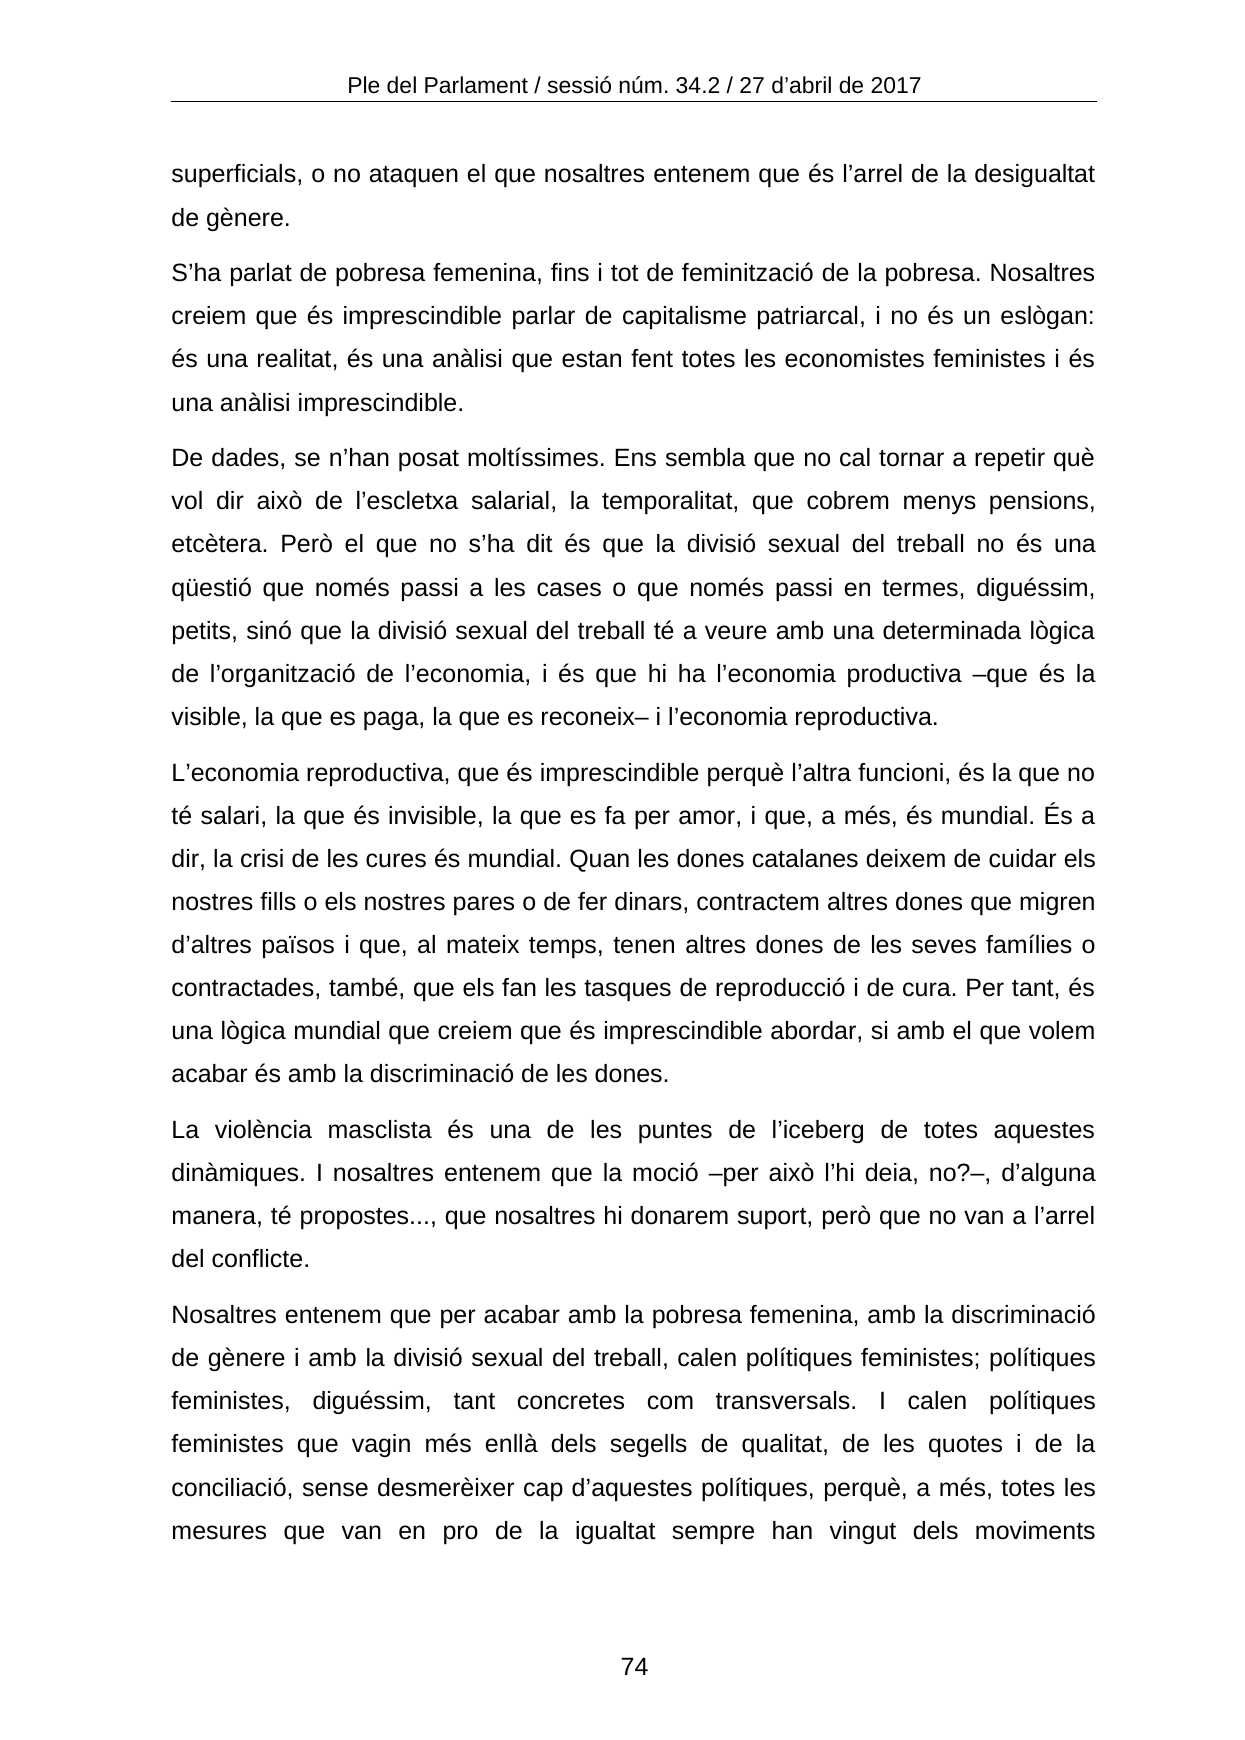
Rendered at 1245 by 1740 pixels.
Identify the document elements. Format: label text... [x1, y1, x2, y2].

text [171, 159, 1097, 231]
text La violència masclista és una de les puntes de l’iceberg de totes aquestes dinàmiques. I nosaltres entenem que la moció –per això l’hi deia, no?–, d’alguna manera, té propostes..., que nosaltres hi donarem suport, però que no van a l’arrel del conflicte. [171, 1115, 1097, 1273]
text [171, 1300, 1097, 1544]
text De dades, se n’han posat moltíssimes. Ens sembla que no cal tornar a repetir què vol dir això de l’escletxa salarial, la temporalitat, que cobrem menys pensions, etcètera. Però el que no s’ha dit és que la divisió sexual del treball no és una qüestió que només passi a les cases o que només passi en termes, diguéssim, petits, sinó que la divisió sexual del treball té a veure amb una determinada lògica de l’organització de l’economia, i és que hi ha l’economia productiva –que és la visible, la que es paga, la que es reconeix– i l’economia reproductiva. [171, 443, 1097, 731]
text L’economia reproductiva, que és imprescindible perquè l’altra funcioni, és la que no té salari, la que és invisible, la que es fa per amor, i que, a més, és mundial. És a dir, la crisi de les cures és mundial. Quan les dones catalanes deixem de cuidar els nostres fills o els nostres pares o de fer dinars, contractem altres dones que migren d’altres països i que, al mateix temps, tenen altres dones de les seves famílies o contractades, també, que els fan les tasques de reproducció i de cura. Per tant, és una lògica mundial que creiem que és imprescindible abordar, si amb el que volem acabar és amb la discriminació de les dones. [171, 758, 1097, 1088]
text S’ha parlat de pobresa femenina, fins i tot de feminització de la pobresa. Nosaltres creiem que és imprescindible parlar de capitalisme patriarcal, i no és un eslògan: és una realitat, és una anàlisi que estan fent totes les economistes feministes i és una anàlisi imprescindible. [171, 258, 1097, 416]
